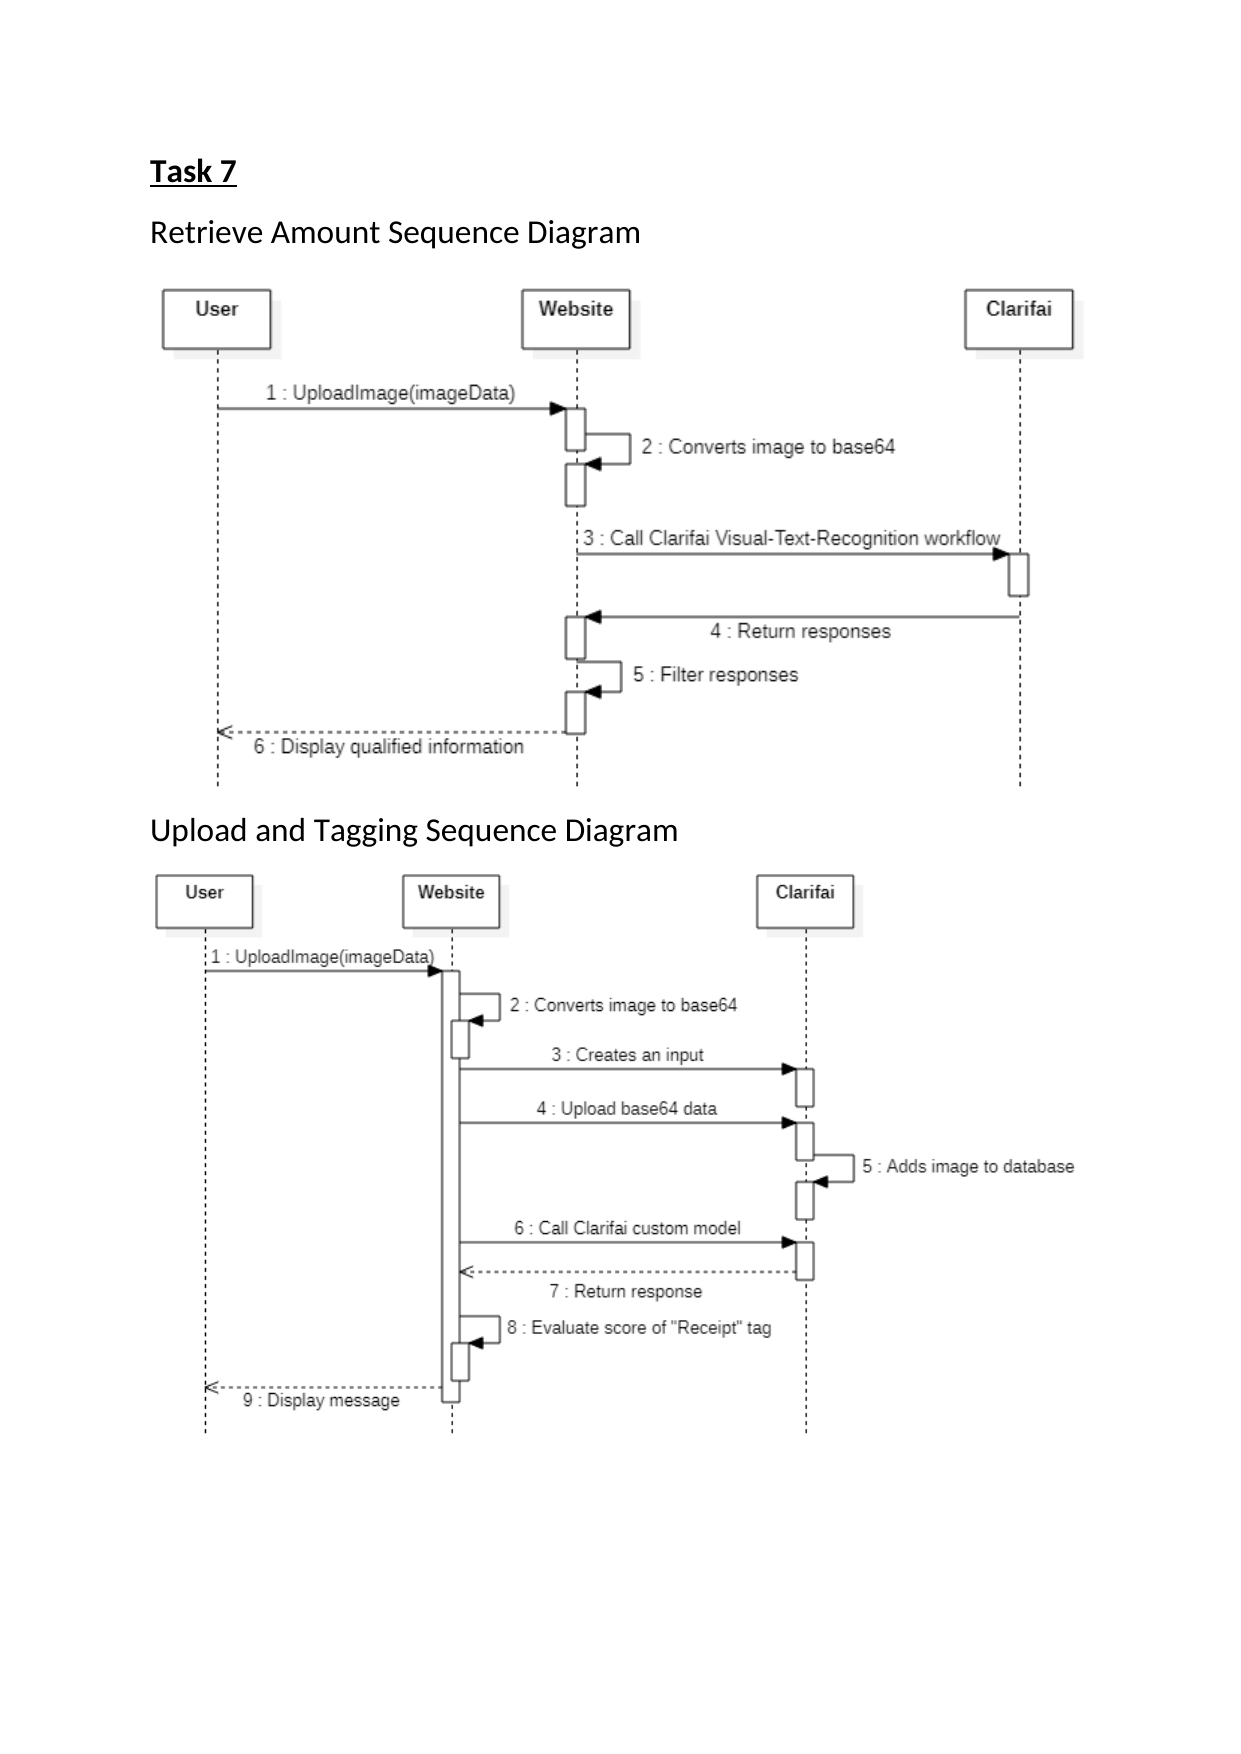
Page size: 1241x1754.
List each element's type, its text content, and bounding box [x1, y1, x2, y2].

picture [150, 870, 1090, 1436]
text Retrieve Amount Sequence Diagram [150, 211, 1090, 251]
text Upload and Tagging Sequence Diagram [150, 809, 1090, 850]
picture [150, 271, 1090, 791]
text Task 7 [150, 150, 1090, 191]
